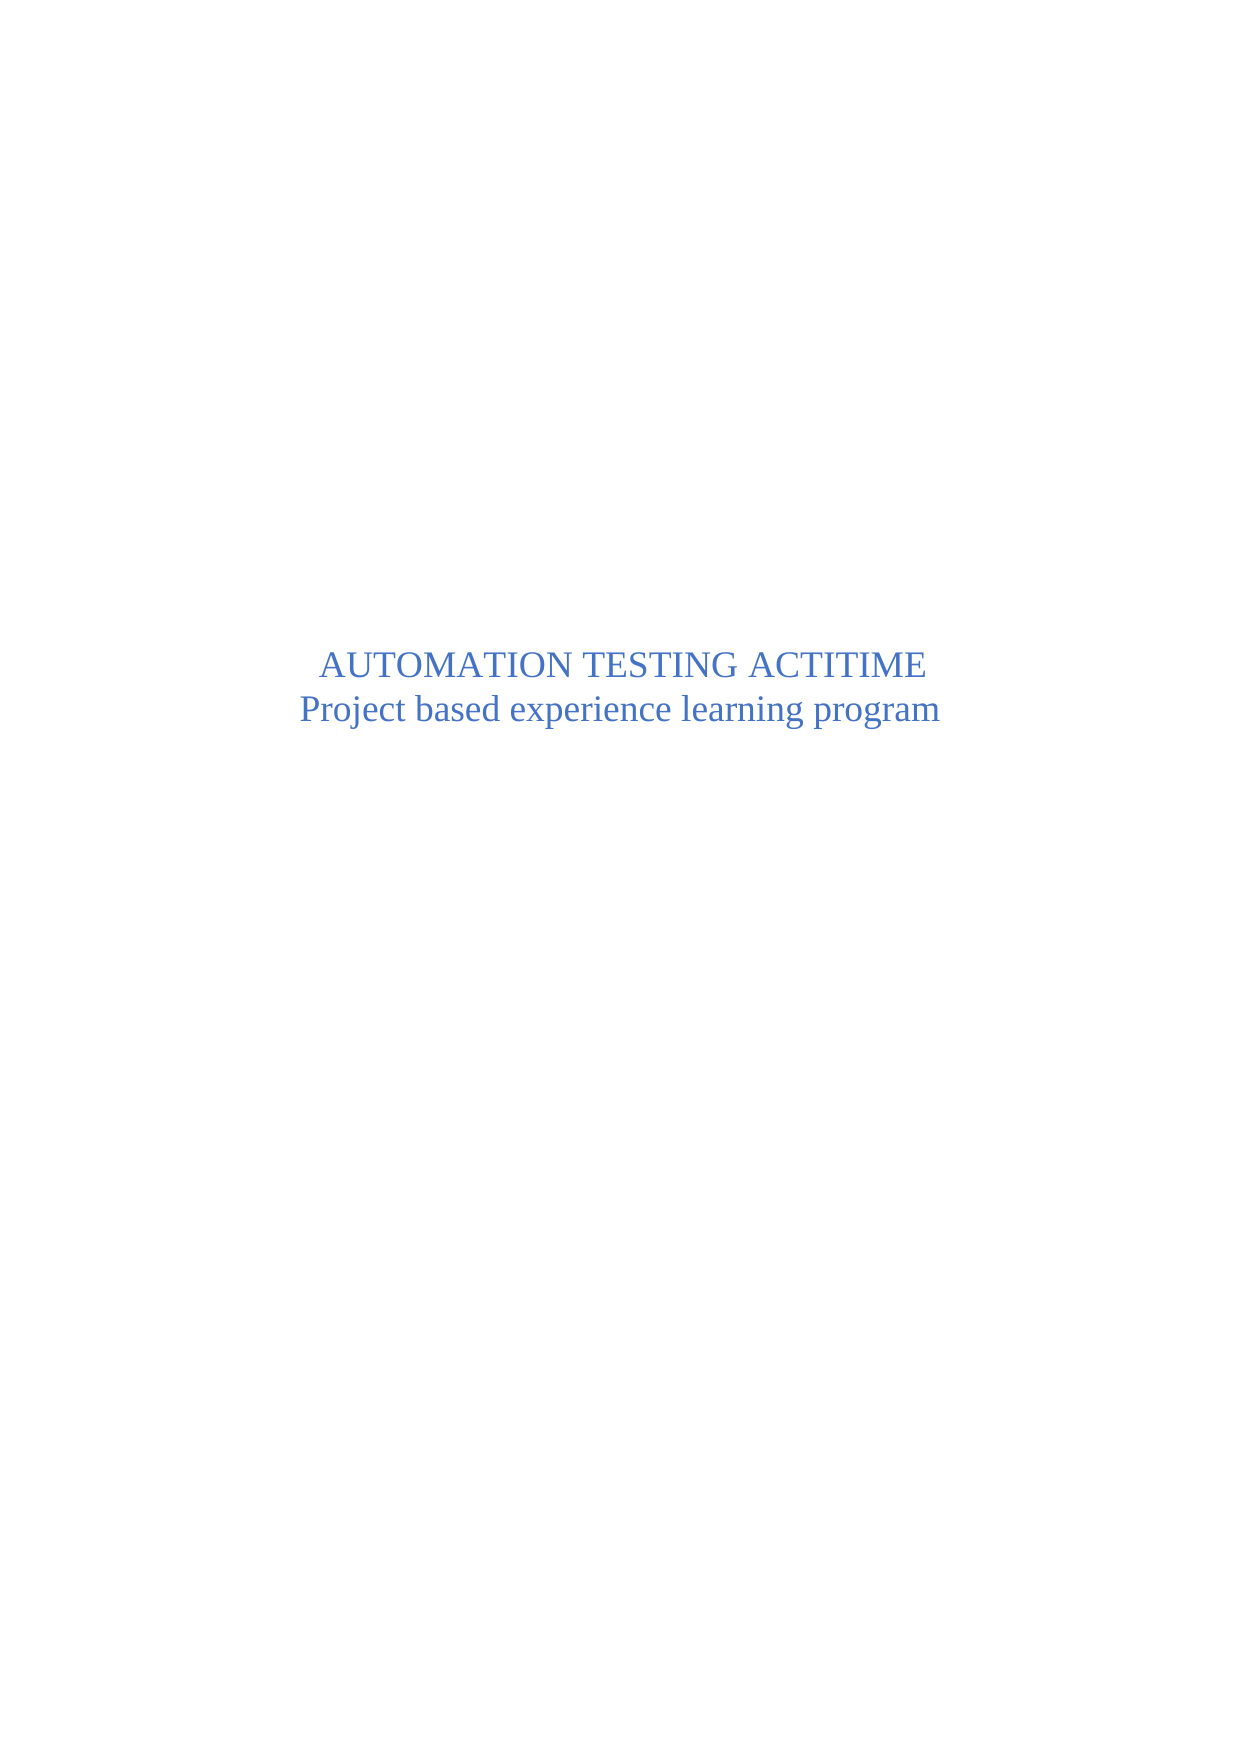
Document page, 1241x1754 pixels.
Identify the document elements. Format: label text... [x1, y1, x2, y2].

text AUTOMATION TESTING ACTITIME [187, 642, 1053, 686]
text Project based experience learning program [187, 686, 1053, 729]
